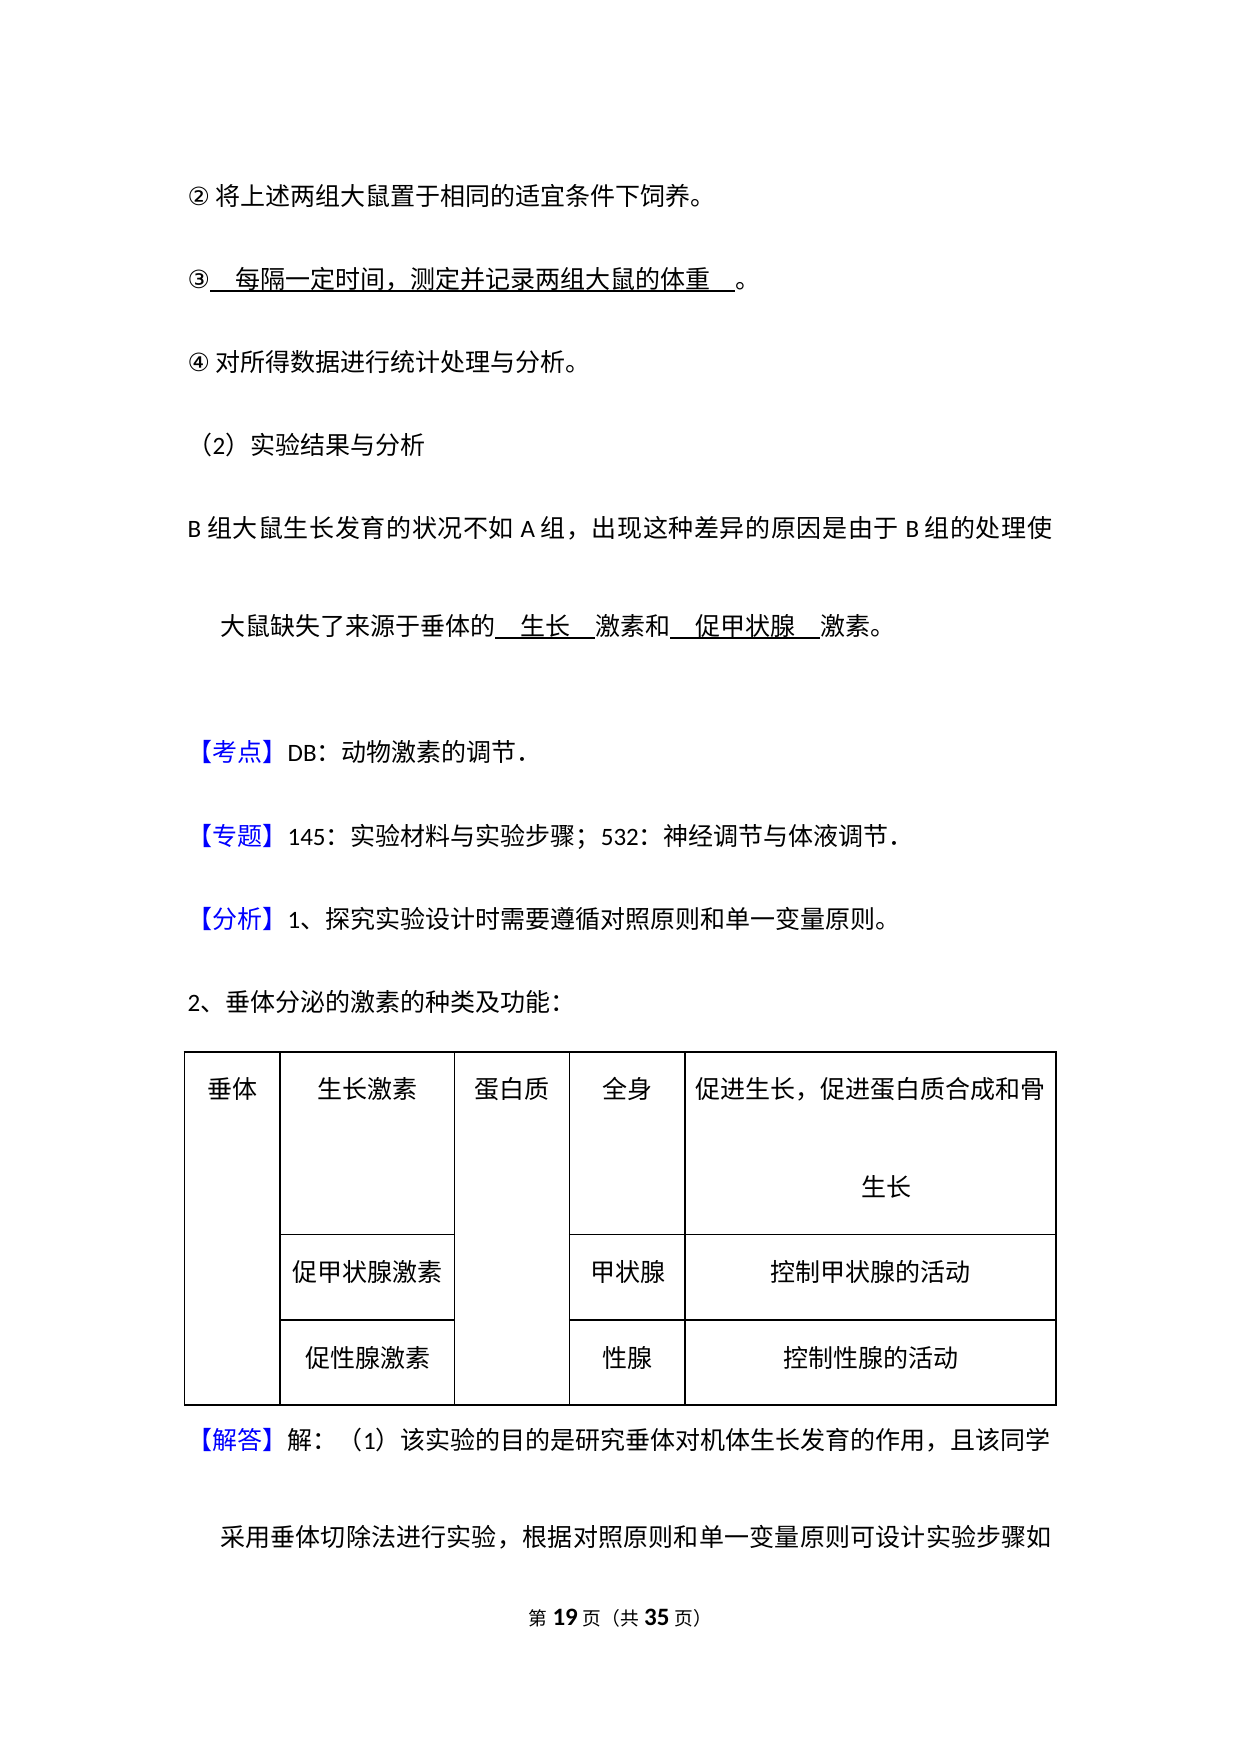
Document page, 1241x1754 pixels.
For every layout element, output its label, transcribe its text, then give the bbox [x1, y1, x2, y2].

text ③ 每隔一定时间，测定并记录两组大鼠的体重 。 [187, 245, 1053, 310]
text B组大鼠生长发育的状况不如A组，出现这种差异的原因是由于B组的处理使大鼠缺失了来源于垂体的 生长 激素和 促甲状腺 激素。 [187, 494, 1053, 657]
table_cell 控制甲状腺的活动 [686, 1235, 1055, 1319]
table_cell 促甲状腺激素 [281, 1235, 454, 1319]
text ②将上述两组大鼠置于相同的适宜条件下饲养。 [187, 162, 1053, 227]
table_cell 性腺 [570, 1321, 684, 1404]
table_header 全身 [570, 1053, 684, 1234]
table_header 垂体 [185, 1053, 279, 1404]
table_header 生长激素 [281, 1053, 454, 1234]
table_cell 控制性腺的活动 [686, 1321, 1055, 1404]
text 【考点】DB：动物激素的调节．菁优网版权所有 [187, 718, 1053, 783]
text 【分析】1、探究实验设计时需要遵循对照原则和单一变量原则。 [187, 885, 1053, 950]
table_header 蛋白质 [455, 1053, 569, 1404]
text ④对所得数据进行统计处理与分析。 [187, 328, 1053, 393]
table_header 促进生长，促进蛋白质合成和骨生长 [686, 1053, 1055, 1234]
text 2、垂体分泌的激素的种类及功能： [187, 968, 1053, 1033]
table_cell 甲状腺 [570, 1235, 684, 1319]
table_cell 促性腺激素 [281, 1321, 454, 1404]
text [187, 1406, 1053, 1568]
text （2）实验结果与分析 [187, 411, 1053, 476]
text 【专题】145：实验材料与实验步骤；532：神经调节与体液调节． [187, 802, 1053, 867]
